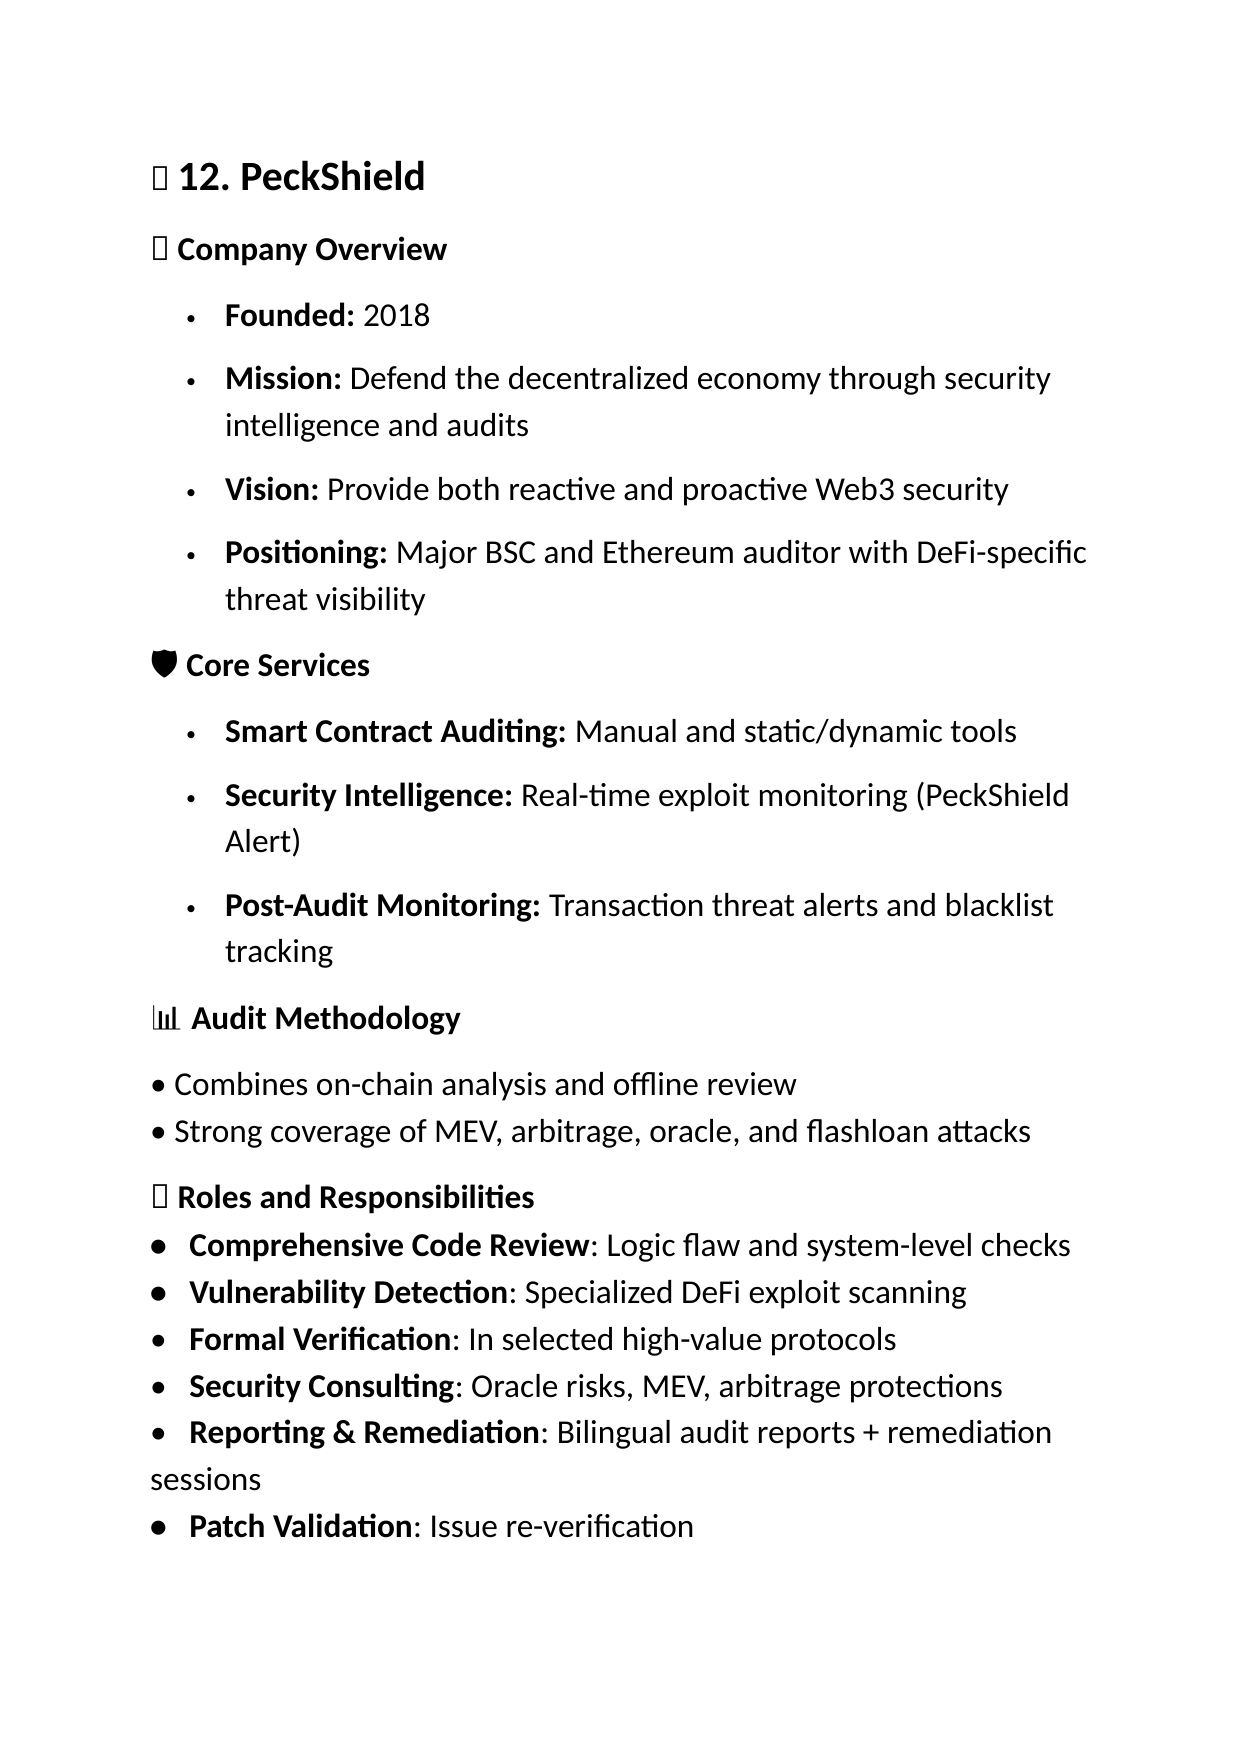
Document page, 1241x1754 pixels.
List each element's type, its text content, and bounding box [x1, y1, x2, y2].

list Mission: Defend the decentralized economy through security intelligence and audits [187, 357, 1090, 445]
list Founded: 2018 [187, 294, 1090, 335]
list Security Intelligence: Real-time exploit monitoring (PeckShield Alert) [187, 773, 1090, 861]
list Vision: Provide both reactive and proactive Web3 security [187, 468, 1090, 508]
text 📊 Audit Methodology [150, 994, 1090, 1039]
text • Combines on-chain analysis and offline review • Strong coverage of MEV, arbitrage, oracle, and flashloan attacks [150, 1063, 1090, 1150]
list Smart Contract Auditing: Manual and static/dynamic tools [187, 710, 1090, 751]
text 🏢 Company Overview [150, 225, 1090, 271]
text 🛡️ Core Services [150, 641, 1090, 687]
text 🔹 12. PeckShield [150, 150, 1090, 201]
list Positioning: Major BSC and Ethereum auditor with DeFi-specific threat visibility [187, 531, 1090, 618]
list Post-Audit Monitoring: Transaction threat alerts and blacklist tracking [187, 884, 1090, 971]
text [150, 1173, 1090, 1546]
